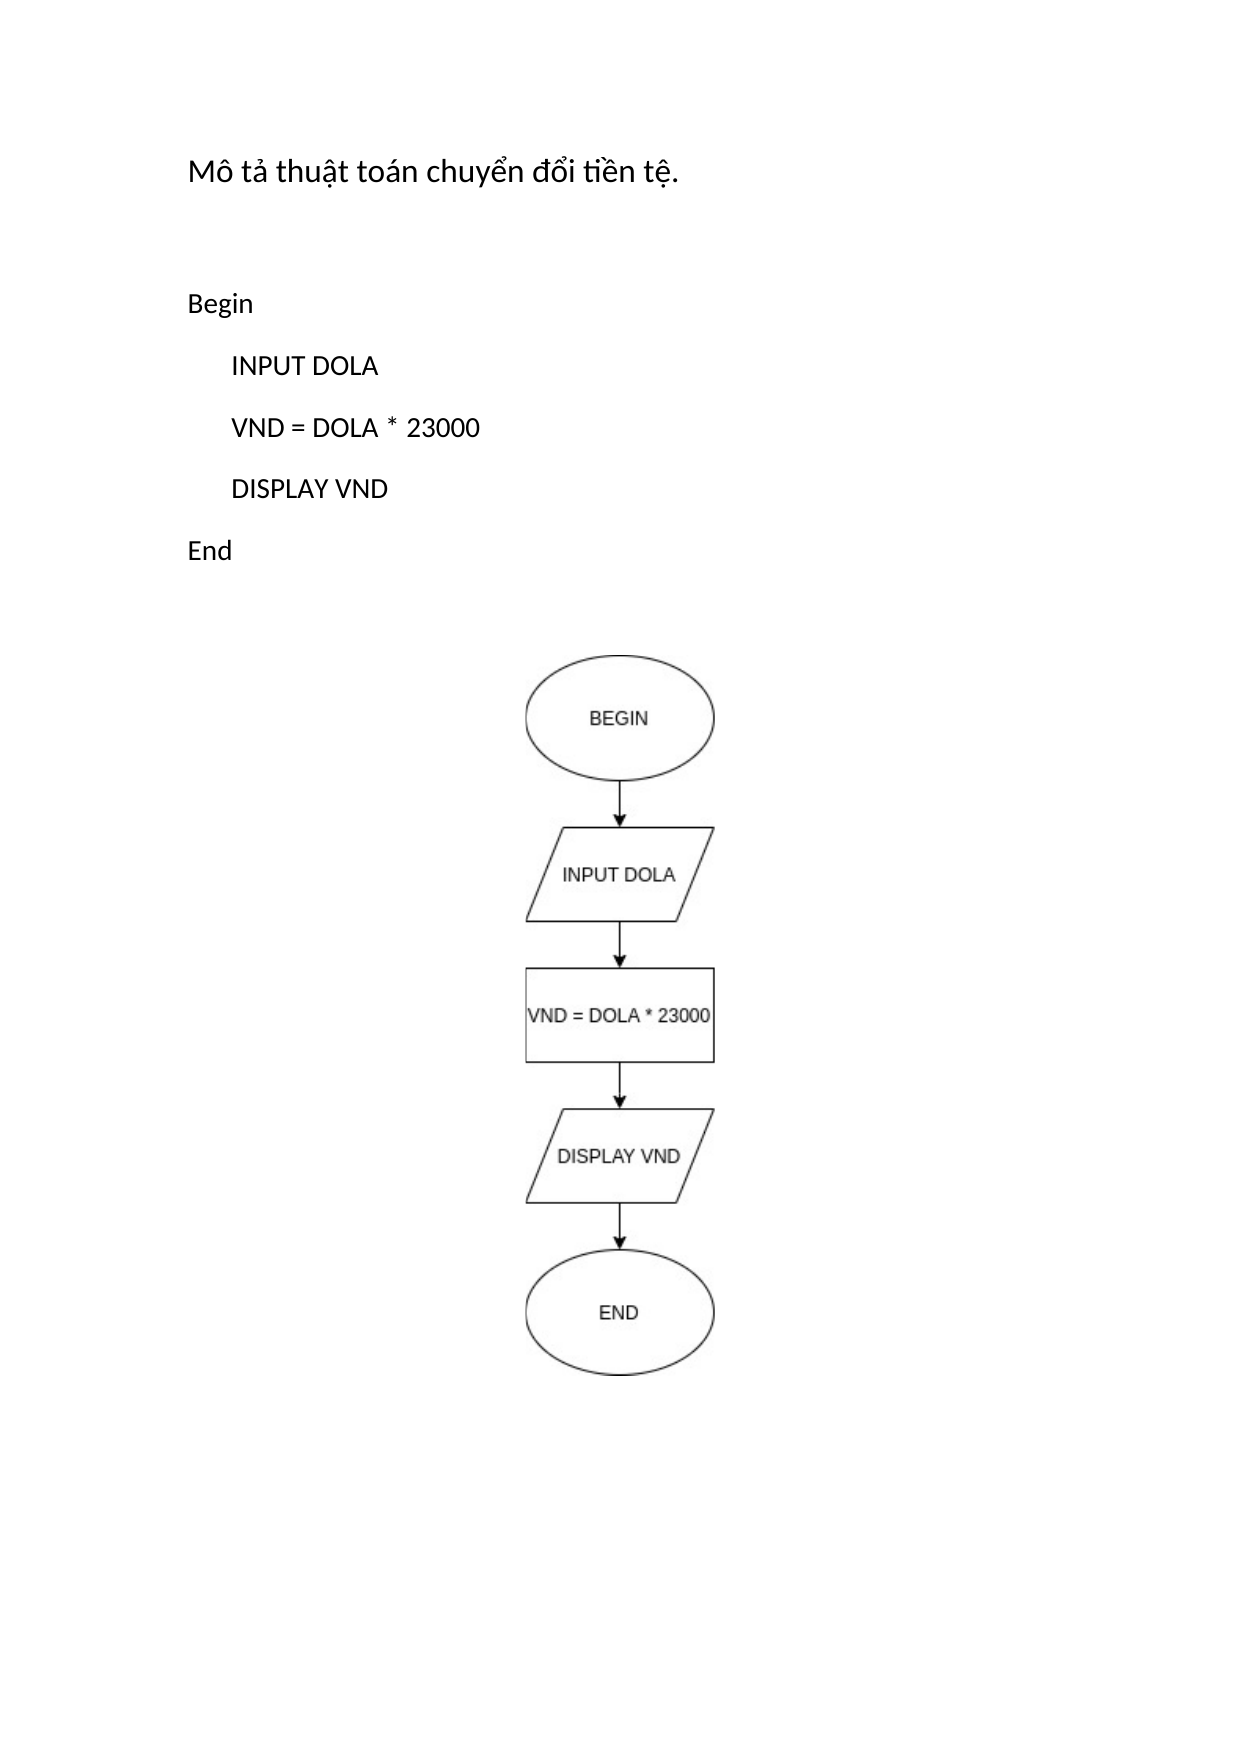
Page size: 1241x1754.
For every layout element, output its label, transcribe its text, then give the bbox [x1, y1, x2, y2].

text VND = DOLA * 23000 [187, 409, 1053, 444]
text DISPLAY VND [187, 471, 1053, 506]
text INPUT DOLA [187, 347, 1053, 383]
picture [525, 655, 715, 1376]
text Begin [187, 285, 1053, 321]
text End [187, 532, 1053, 568]
text Mô tả thuật toán chuyển đổi tiền tệ. [187, 150, 1053, 191]
